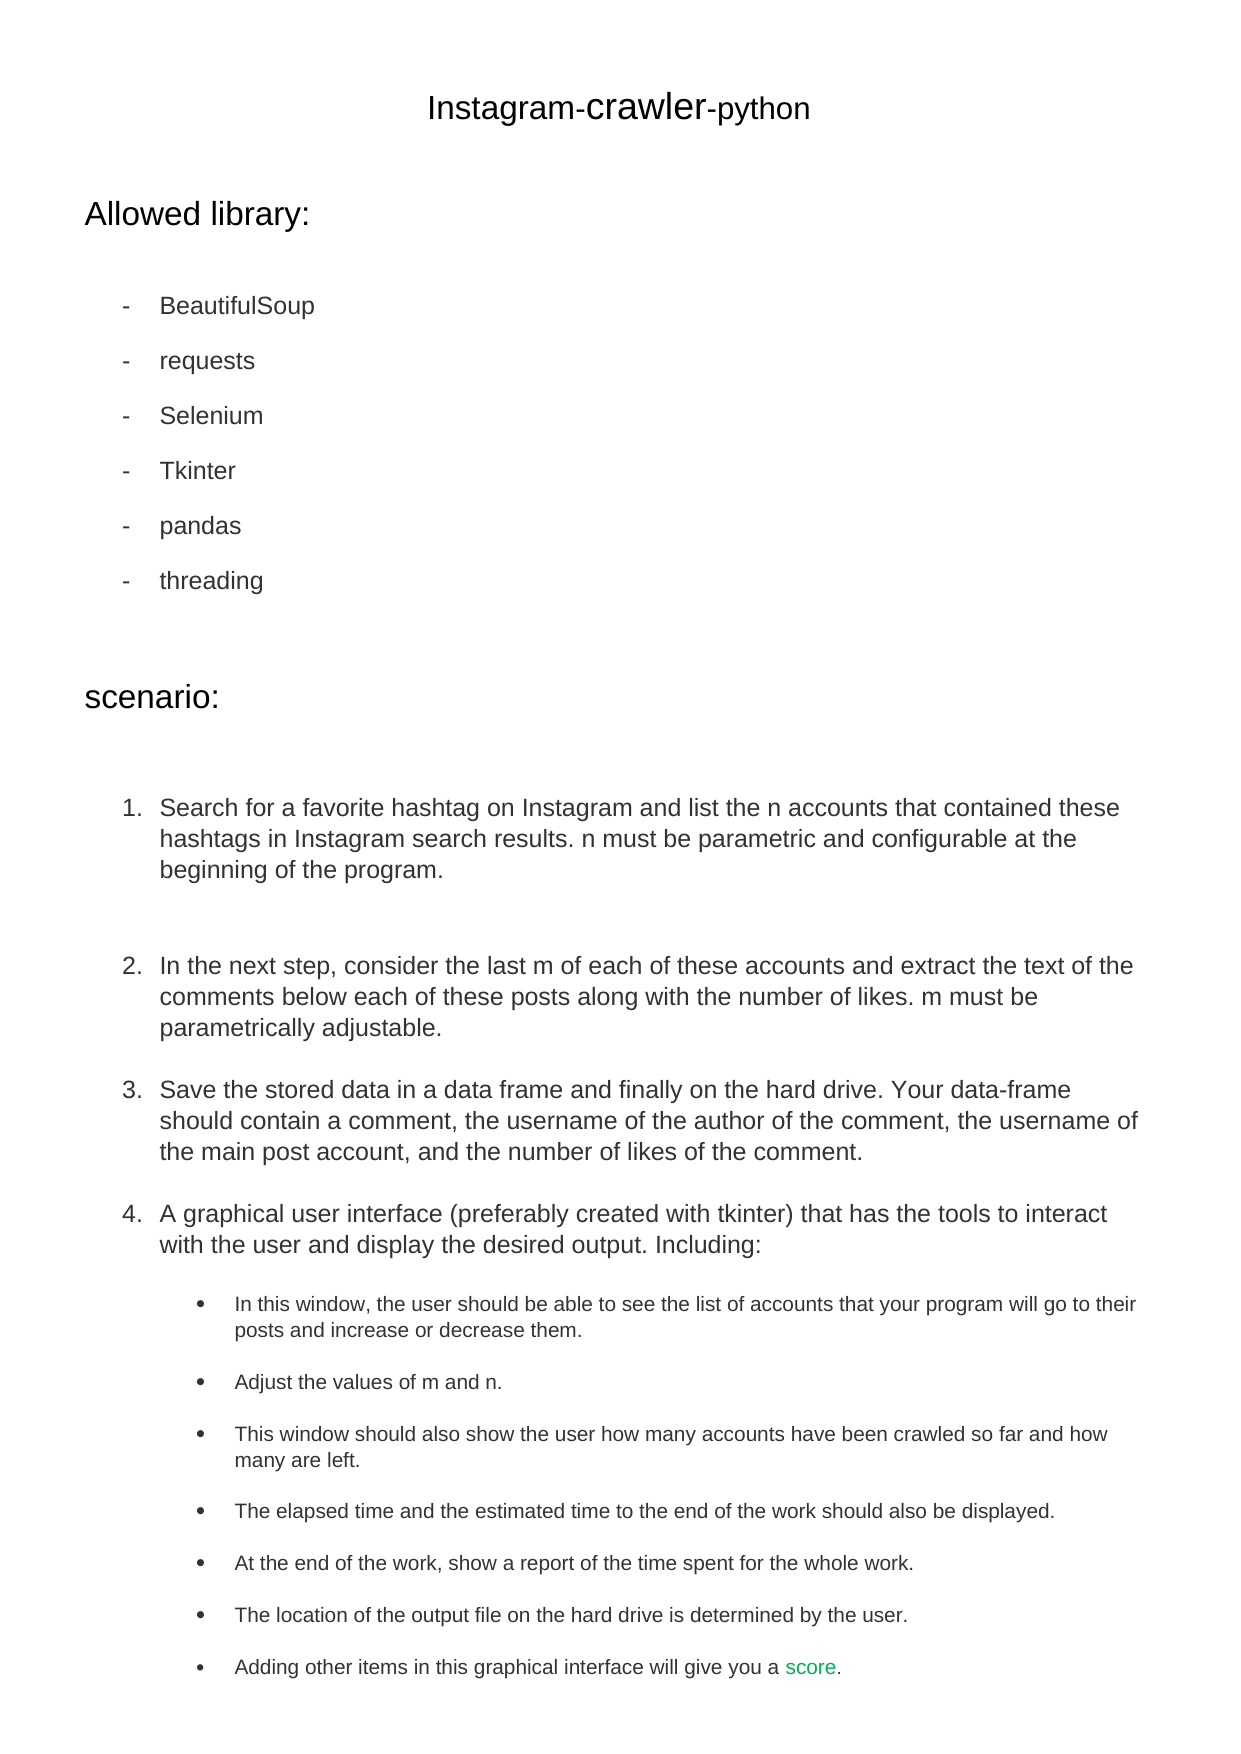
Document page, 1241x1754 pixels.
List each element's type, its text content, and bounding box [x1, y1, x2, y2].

list This window should also show the user how many accounts have been crawled so far and how many are left. [197, 1422, 1153, 1472]
list Selenium [122, 375, 1153, 430]
list pandas [122, 485, 1153, 540]
text Instagram-crawler-python [84, 84, 1153, 127]
list At the end of the work, show a report of the time spent for the whole work. [197, 1551, 1153, 1575]
text Allowed library: [84, 194, 1153, 233]
list BeautifulSoup [122, 265, 1153, 320]
list Save the stored data in a data frame and finally on the hard drive. Your data-frame should contain a comment, the username of the author of the comment, the username of the main post account, and the number of likes of the comment. [122, 1075, 1153, 1166]
list Adjust the values of m and n. [197, 1370, 1153, 1394]
text scenario: [84, 677, 1153, 716]
list In this window, the user should be able to see the list of accounts that your program will go to their posts and increase or decrease them. [197, 1292, 1153, 1342]
list Tkinter [122, 430, 1153, 485]
list The location of the output file on the hard drive is determined by the user. [197, 1603, 1153, 1627]
list The elapsed time and the estimated time to the end of the work should also be displayed. [197, 1499, 1153, 1523]
list In the next step, consider the last m of each of these accounts and extract the text of the comments below each of these posts along with the number of likes. m must be parametrically adjustable. [122, 951, 1153, 1042]
list Adding other items in this graphical interface will give you a score. [197, 1654, 1153, 1678]
list Search for a favorite hashtag on Instagram and list the n accounts that contained these hashtags in Instagram search results. n must be parametric and configurable at the beginning of the program. [122, 793, 1153, 884]
list requests [122, 320, 1153, 375]
list A graphical user interface (preferably created with tkinter) that has the tools to interact with the user and display the desired output. Including: [122, 1199, 1153, 1259]
list threading [122, 540, 1153, 595]
